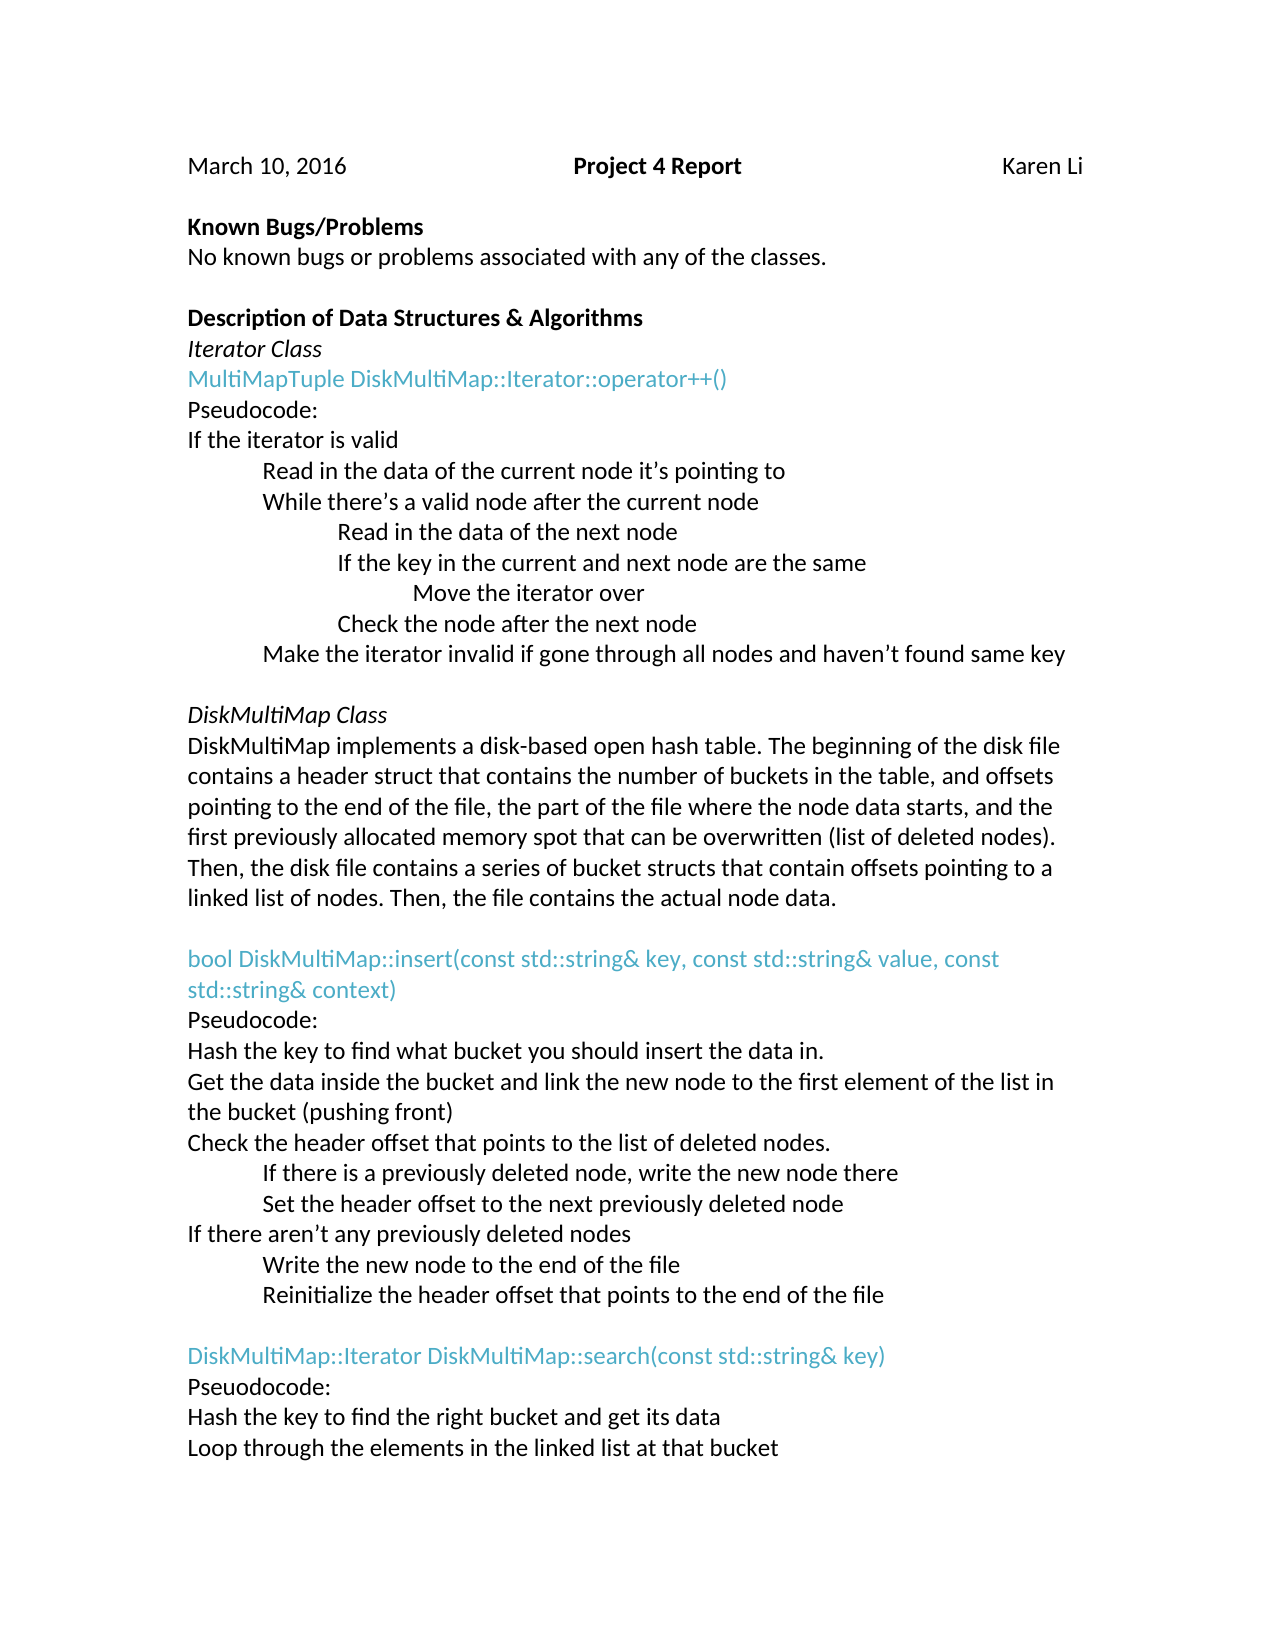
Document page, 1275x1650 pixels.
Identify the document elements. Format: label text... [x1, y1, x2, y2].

text Pseuodocode: [187, 1371, 1087, 1401]
text Make the iterator invalid if gone through all nodes and haven’t found same key [187, 638, 1087, 669]
text DiskMultiMap implements a disk-based open hash table. The beginning of the disk file contains a header struct that contains the number of buckets in the table, and offsets pointing to the end of the file, the part of the file where the node data starts, and the first previously allocated memory spot that can be overwritten (list of deleted nodes). Then, the disk file contains a series of bucket structs that contain offsets pointing to a linked list of nodes. Then, the file contains the actual node data. [187, 730, 1087, 913]
text Pseudocode: [187, 1004, 1087, 1035]
text If the iterator is valid [187, 425, 1087, 455]
text Loop through the elements in the linked list at that bucket [187, 1432, 1087, 1462]
text DiskMultiMap Class [187, 699, 1087, 730]
text Get the data inside the bucket and link the new node to the first element of the list in the bucket (pushing front) [187, 1066, 1087, 1127]
text Check the node after the next node [187, 608, 1087, 638]
text Read in the data of the next node [187, 516, 1087, 547]
text Set the header offset to the next previously deleted node [187, 1188, 1087, 1218]
text While there’s a valid node after the current node [187, 486, 1087, 516]
text Hash the key to find the right bucket and get its data [187, 1401, 1087, 1432]
text Known Bugs/Problems [187, 211, 1087, 242]
text Write the new node to the end of the file [187, 1249, 1087, 1279]
text Hash the key to find what bucket you should insert the data in. [187, 1035, 1087, 1066]
text Read in the data of the current node it’s pointing to [187, 455, 1087, 486]
text If there is a previously deleted node, write the new node there [187, 1157, 1087, 1188]
text If there aren’t any previously deleted nodes [187, 1218, 1087, 1249]
text DiskMultiMap::Iterator DiskMultiMap::search(const std::string& key) [187, 1340, 1087, 1371]
text Move the iterator over [187, 577, 1087, 608]
text Reinitialize the header offset that points to the end of the file [187, 1279, 1087, 1310]
text Iterator Class [187, 333, 1087, 364]
text Pseudocode: [187, 394, 1087, 425]
text No known bugs or problems associated with any of the classes. [187, 242, 1087, 272]
text Check the header offset that points to the list of deleted nodes. [187, 1127, 1087, 1157]
text If the key in the current and next node are the same [187, 547, 1087, 577]
text bool DiskMultiMap::insert(const std::string& key, const std::string& value, const std::string& context) [187, 943, 1087, 1004]
text March 10, 2016 Project 4 Report Karen Li [187, 150, 1087, 181]
text Description of Data Structures & Algorithms [187, 303, 1087, 333]
text MultiMapTuple DiskMultiMap::Iterator::operator++() [187, 364, 1087, 394]
